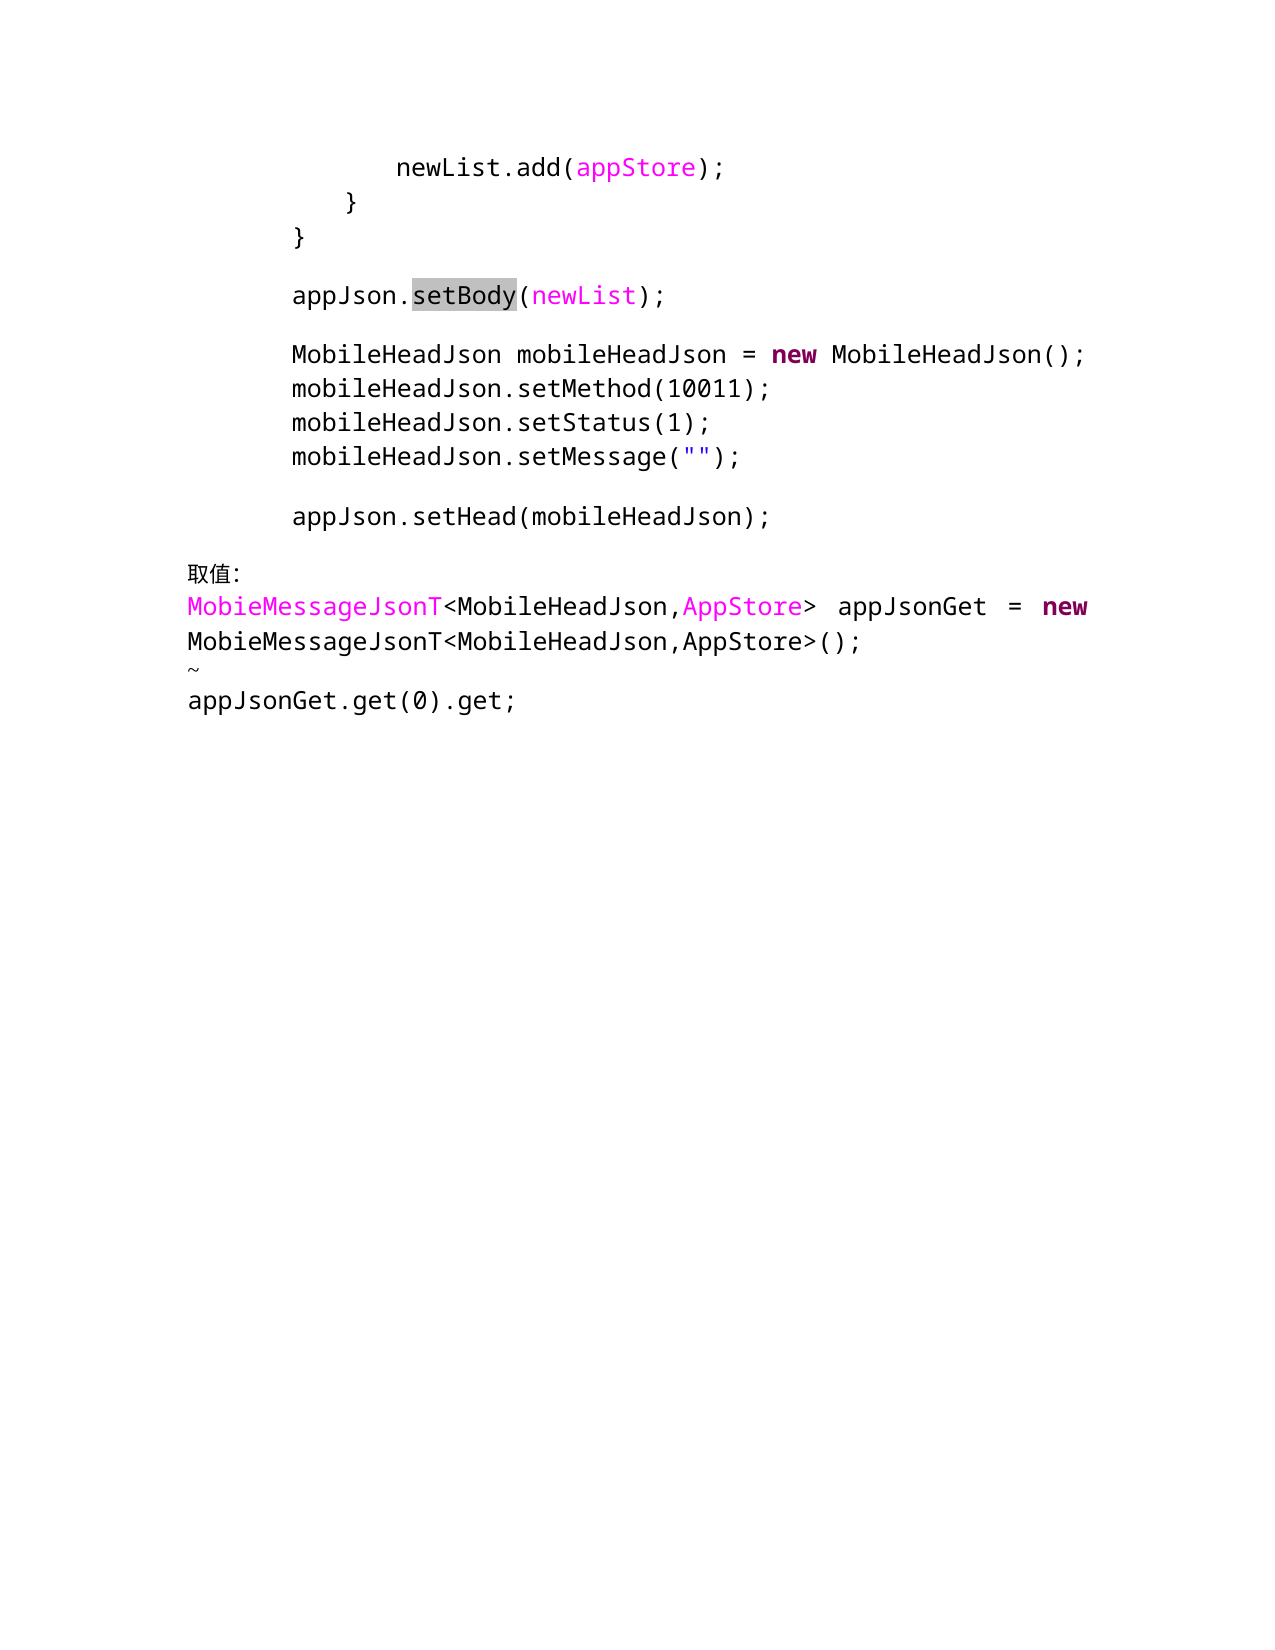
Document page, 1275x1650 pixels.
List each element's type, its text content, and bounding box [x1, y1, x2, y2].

text MobileHeadJson mobileHeadJson = new MobileHeadJson(); [187, 337, 1087, 371]
text newList.add(appStore); [187, 150, 1087, 184]
text appJson.setHead(mobileHeadJson); [187, 498, 1087, 532]
text appJson.setBody(newList); [187, 277, 1087, 311]
text } [187, 184, 1087, 218]
text 取值： [187, 557, 1087, 589]
text mobileHeadJson.setMethod(10011); [187, 371, 1087, 405]
text mobileHeadJson.setMessage(""); [187, 439, 1087, 473]
text MobieMessageJsonT<MobileHeadJson,AppStore> appJsonGet = new MobieMessageJsonT<MobileHeadJson,AppStore>(); [187, 589, 1087, 657]
text ~ [187, 657, 1087, 682]
text appJsonGet.get(0).get; [187, 682, 1087, 716]
text } [187, 218, 1087, 252]
text mobileHeadJson.setStatus(1); [187, 405, 1087, 439]
